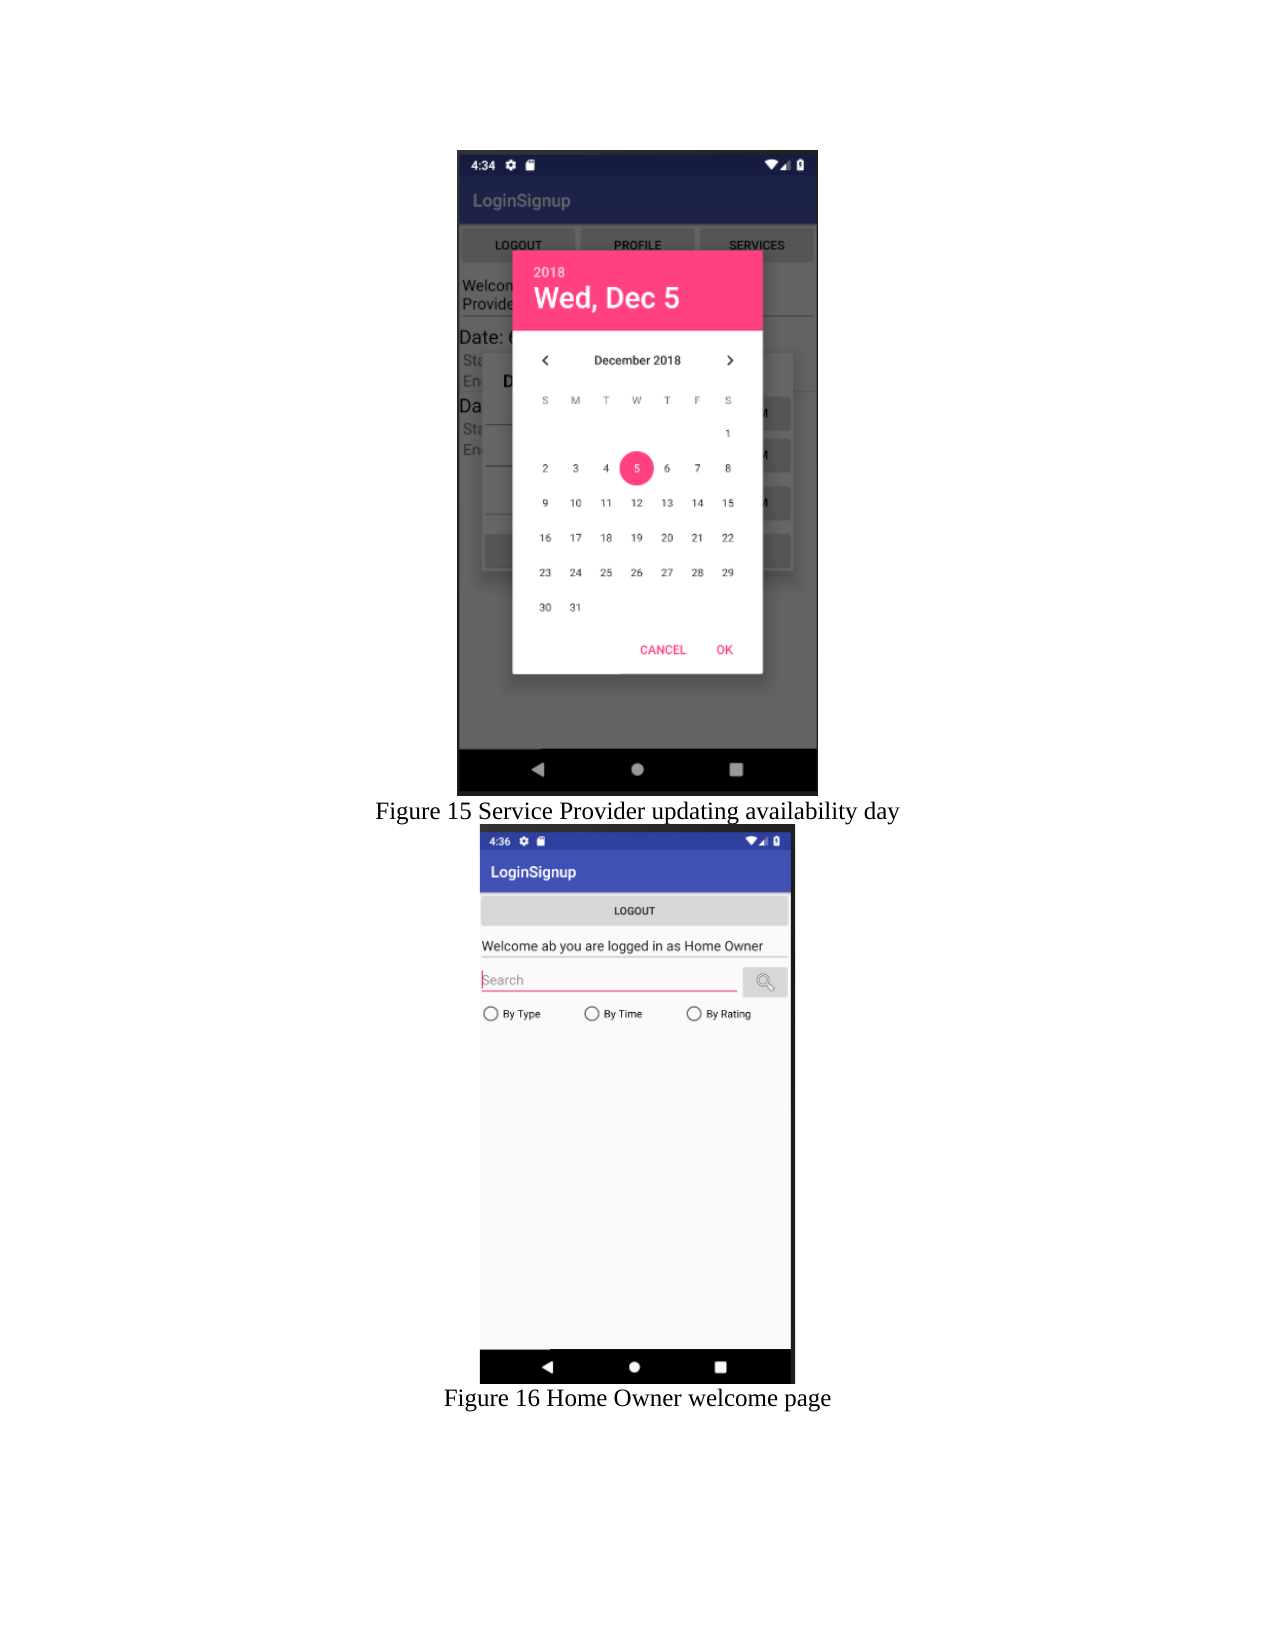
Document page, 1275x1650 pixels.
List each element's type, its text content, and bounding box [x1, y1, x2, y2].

text Figure 16 Home Owner welcome page [150, 1383, 1125, 1412]
picture [457, 150, 818, 796]
picture [479, 824, 796, 1384]
text Figure 15 Service Provider updating availability day [150, 796, 1125, 825]
